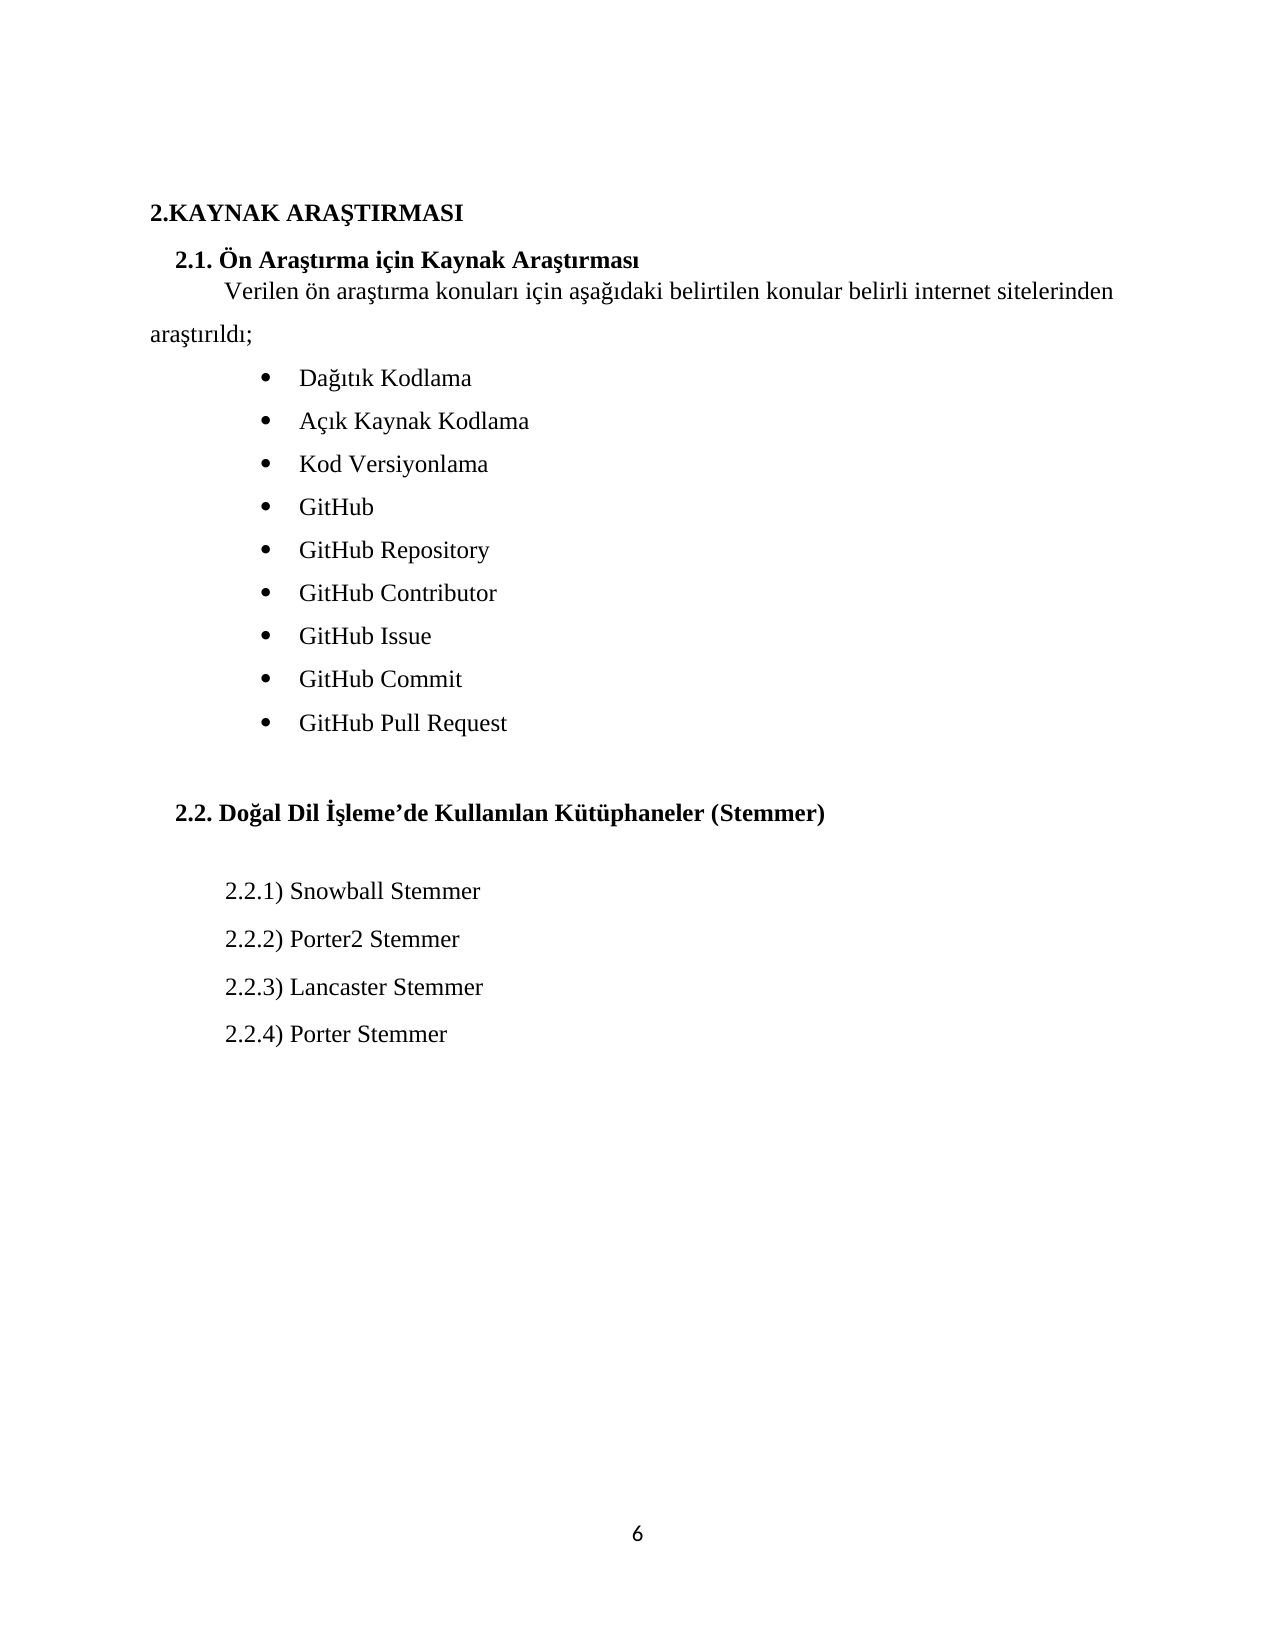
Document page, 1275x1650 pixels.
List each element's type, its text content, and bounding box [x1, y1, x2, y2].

subtitle 2.1. Ön Araştırma için Kaynak Araştırması [150, 245, 1125, 274]
list GitHub Issue [261, 621, 1125, 650]
list GitHub Pull Request [261, 708, 1125, 736]
text 2.2.2) Porter2 Stemmer [150, 924, 1125, 953]
text Verilen ön araştırma konuları için aşağıdaki belirtilen konular belirli internet sitelerinden araştırıldı; [150, 276, 1125, 348]
list GitHub Contributor [261, 578, 1125, 607]
text 2.2.1) Snowball Stemmer [150, 876, 1125, 905]
list GitHub Commit [261, 664, 1125, 693]
list GitHub [261, 492, 1125, 521]
text 2.2.3) Lancaster Stemmer [150, 972, 1125, 1001]
list GitHub Repository [261, 535, 1125, 564]
subtitle 2.2. Doğal Dil İşleme’de Kullanılan Kütüphaneler (Stemmer) [150, 798, 1125, 827]
text 2.2.4) Porter Stemmer [150, 1019, 1125, 1048]
list Kod Versiyonlama [261, 449, 1125, 478]
list Dağıtık Kodlama [261, 363, 1125, 391]
text 2.KAYNAK ARAŞTIRMASI [150, 198, 1125, 226]
list Açık Kaynak Kodlama [261, 406, 1125, 434]
